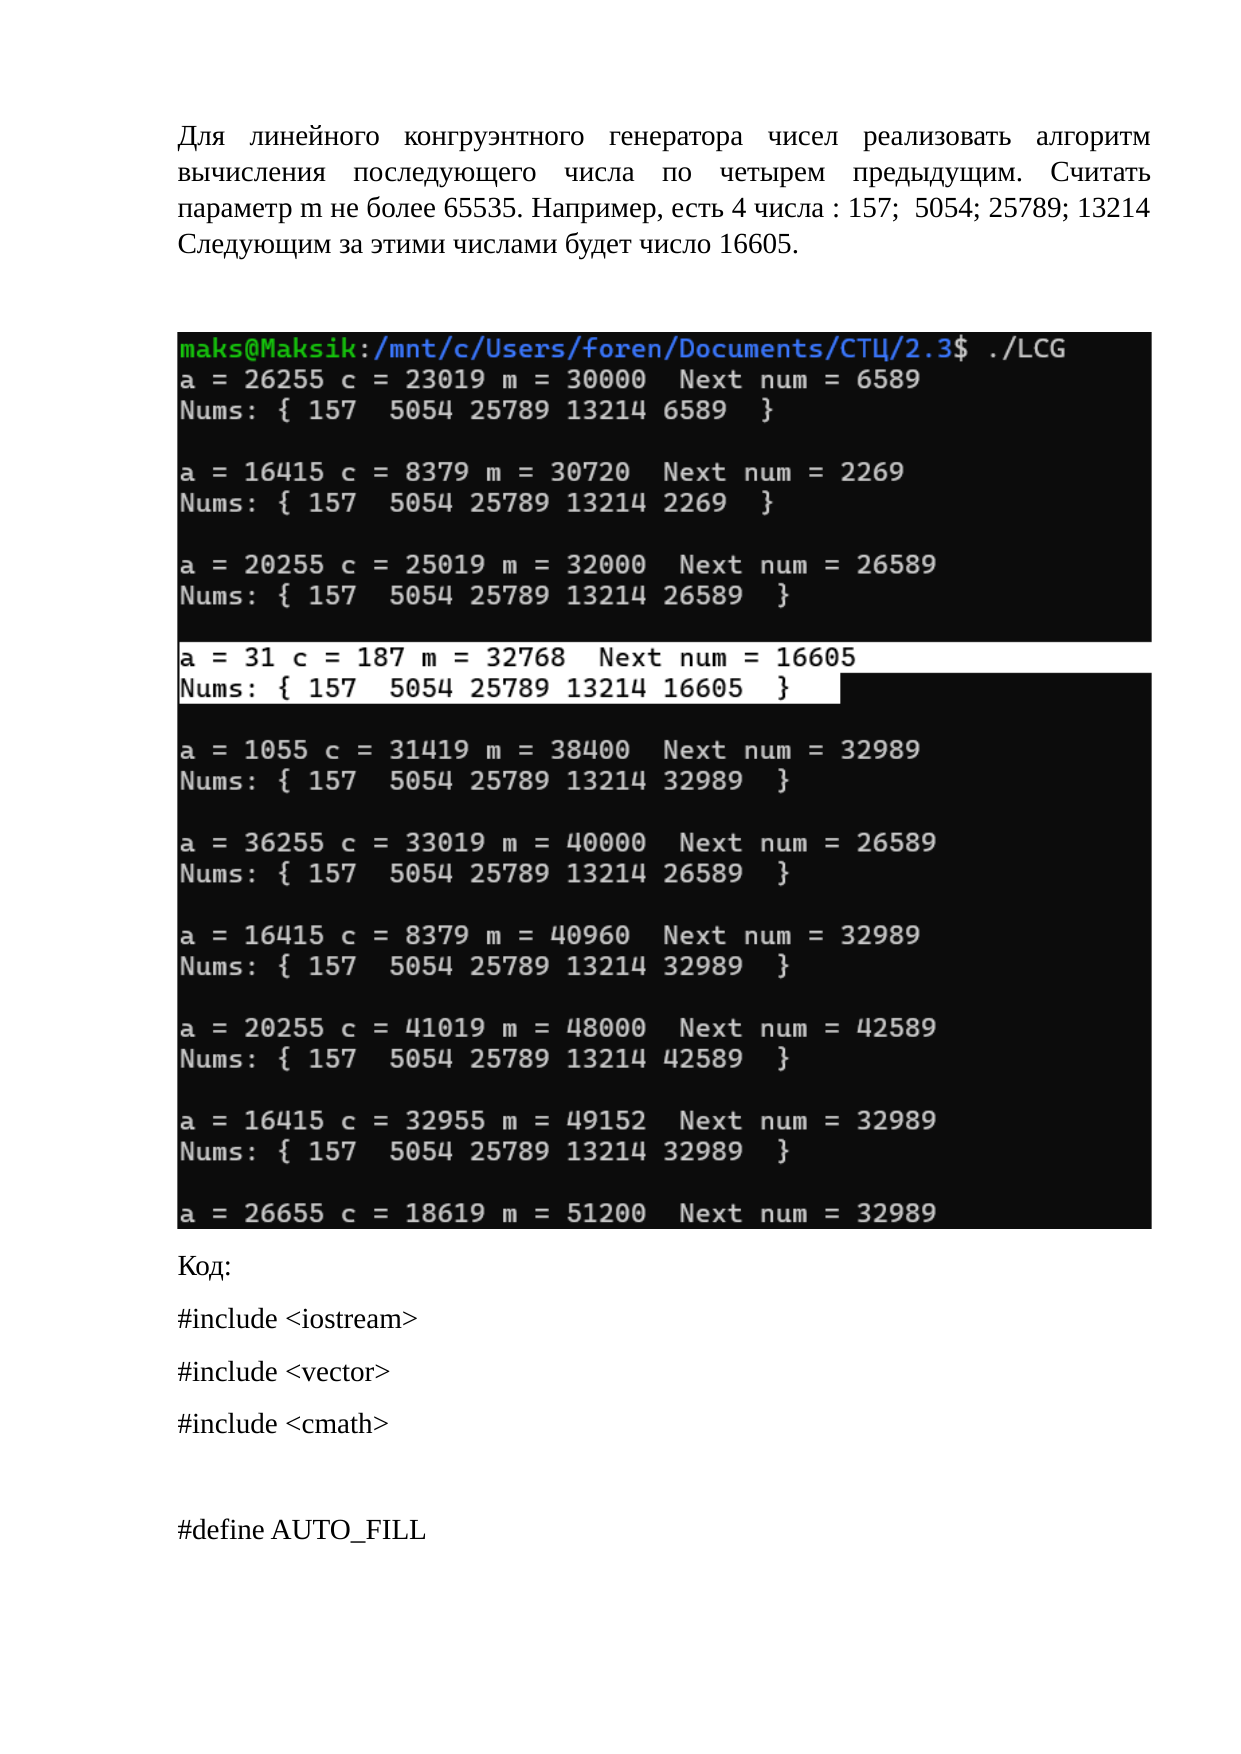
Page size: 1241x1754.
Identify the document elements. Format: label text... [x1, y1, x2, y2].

text Для линейного конгруэнтного генератора чисел реализовать алгоритм вычисления последующего числа по четырем предыдущим. Считать параметр m не более 65535. Например, есть 4 числа : 157; 5054; 25789; 13214 Следующим за этими числами будет число 16605. [177, 118, 1152, 260]
text #include <cmath> [177, 1407, 1152, 1440]
picture [177, 332, 1152, 1229]
text Код: [177, 1248, 1152, 1282]
text #include <vector> [177, 1354, 1152, 1387]
text #define AUTO_FILL [177, 1512, 1152, 1546]
text #include <iostream> [177, 1301, 1152, 1334]
